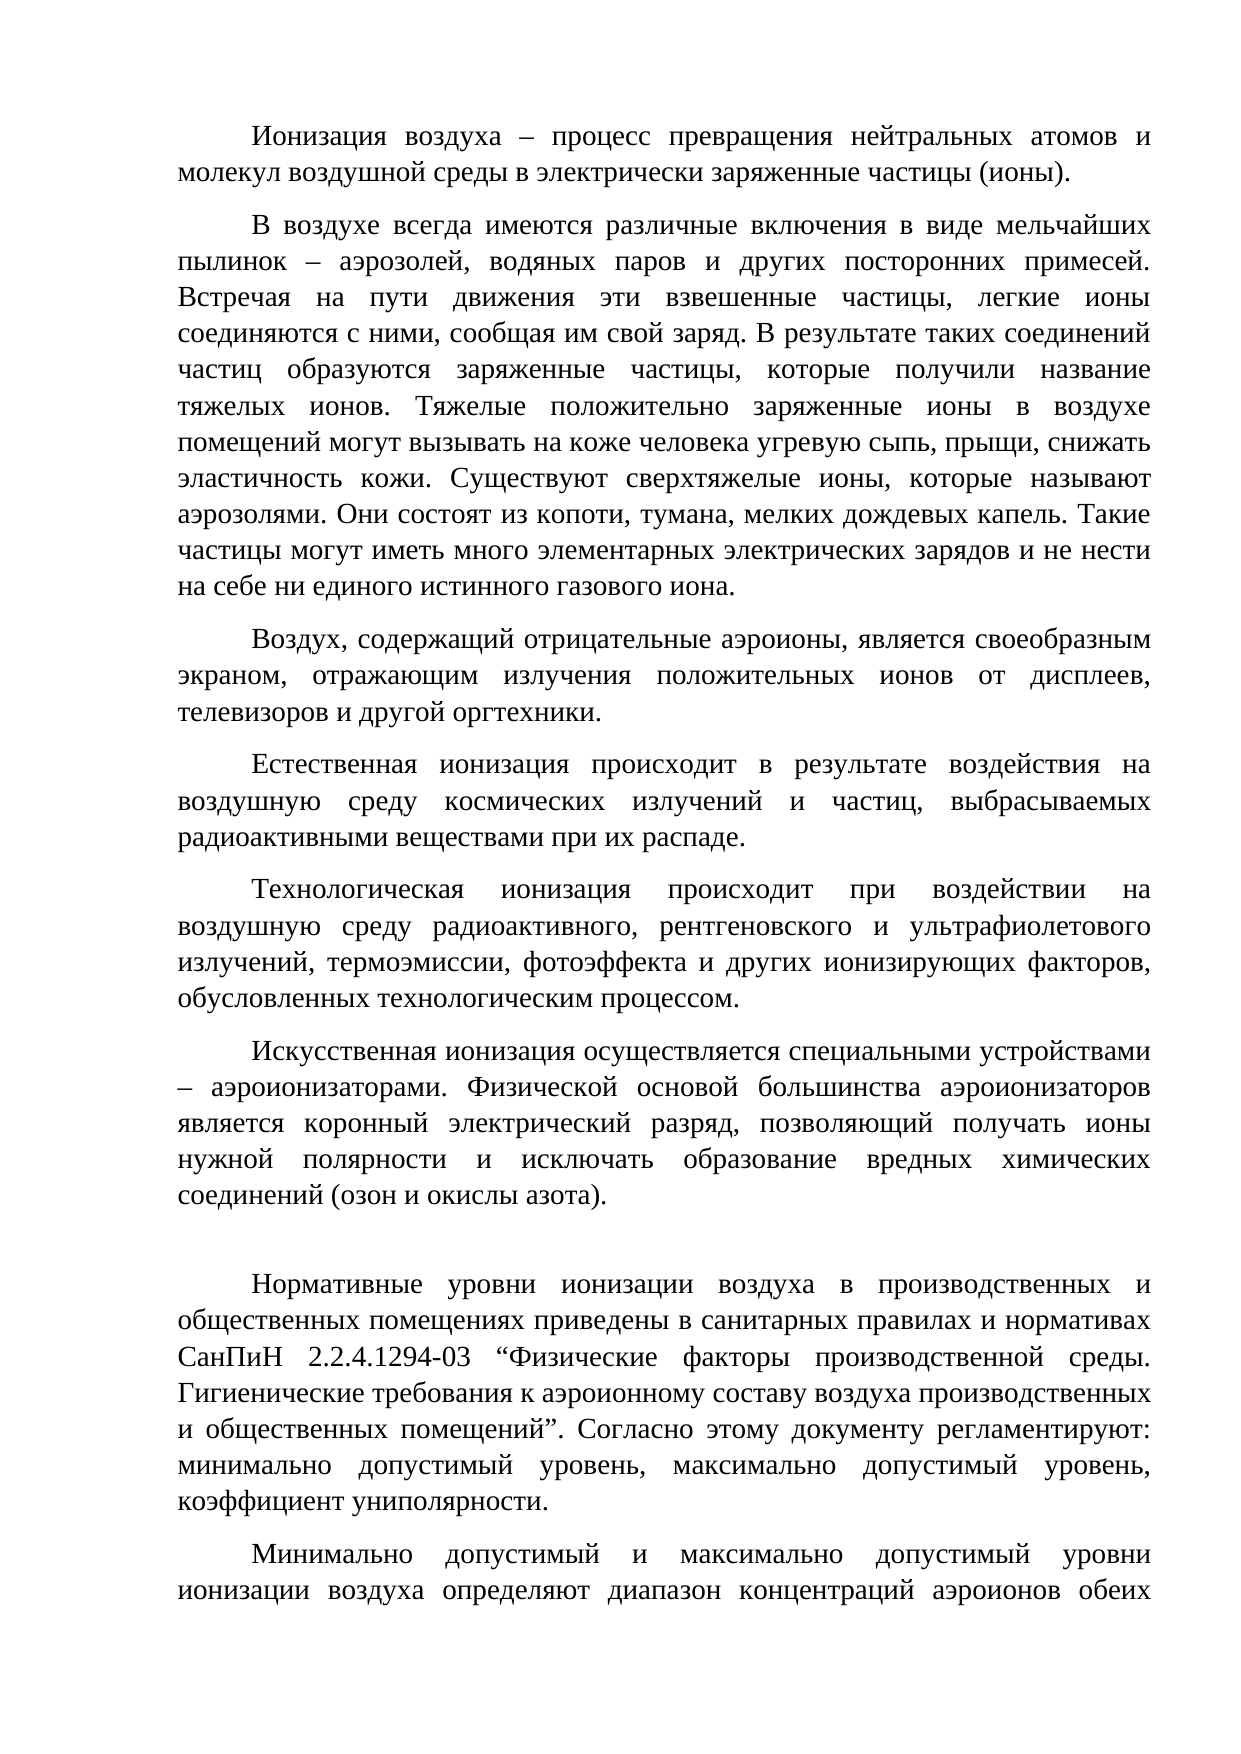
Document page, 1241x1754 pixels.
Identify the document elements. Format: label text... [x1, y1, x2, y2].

text Ионизация воздуха – процесс превращения нейтральных атомов и молекул воздушной среды в электрически заряженные частицы (ионы). [177, 118, 1152, 188]
text Нормативные уровни ионизации воздуха в производственных и общественных помещениях приведены в санитарных правилах и нормативах СанПиН 2.2.4.1294-03 “Физические факторы производственной среды. Гигиенические требования к аэроионному составу воздуха производственных и общественных помещений”. Согласно этому документу регламентируют: минимально допустимый уровень, максимально допустимый уровень, коэффициент униполярности. [177, 1230, 1152, 1517]
text Технологическая ионизация происходит при воздействии на воздушную среду радиоактивного, рентгеновского и ультрафиолетового излучений, термоэмиссии, фотоэффекта и других ионизирующих факторов, обусловленных технологическим процессом. [177, 872, 1152, 1013]
text Искусственная ионизация осуществляется специальными устройствами – аэроионизаторами. Физической основой большинства аэроионизаторов является коронный электрический разряд, позволяющий получать ионы нужной полярности и исключать образование вредных химических соединений (озон и окислы азота). [177, 1033, 1152, 1211]
text В воздухе всегда имеются различные включения в виде мельчайших пылинок – аэрозолей, водяных паров и других посторонних примесей. Встречая на пути движения эти взвешенные частицы, легкие ионы соединяются с ними, сообщая им свой заряд. В результате таких соединений частиц образуются заряженные частицы, которые получили название тяжелых ионов. Тяжелые положительно заряженные ионы в воздухе помещений могут вызывать на коже человека угревую сыпь, прыщи, снижать эластичность кожи. Существуют сверхтяжелые ионы, которые называют аэрозолями. Они состоят из копоти, тумана, мелких дождевых капель. Такие частицы могут иметь много элементарных электрических зарядов и не нести на себе ни единого истинного газового иона. [177, 207, 1152, 602]
text Естественная ионизация происходит в результате воздействия на воздушную среду космических излучений и частиц, выбрасываемых радиоактивными веществами при их распаде. [177, 746, 1152, 852]
text Воздух, содержащий отрицательные аэроионы, является своеобразным экраном, отражающим излучения положительных ионов от дисплеев, телевизоров и другой оргтехники. [177, 621, 1152, 727]
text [177, 1536, 1152, 1606]
